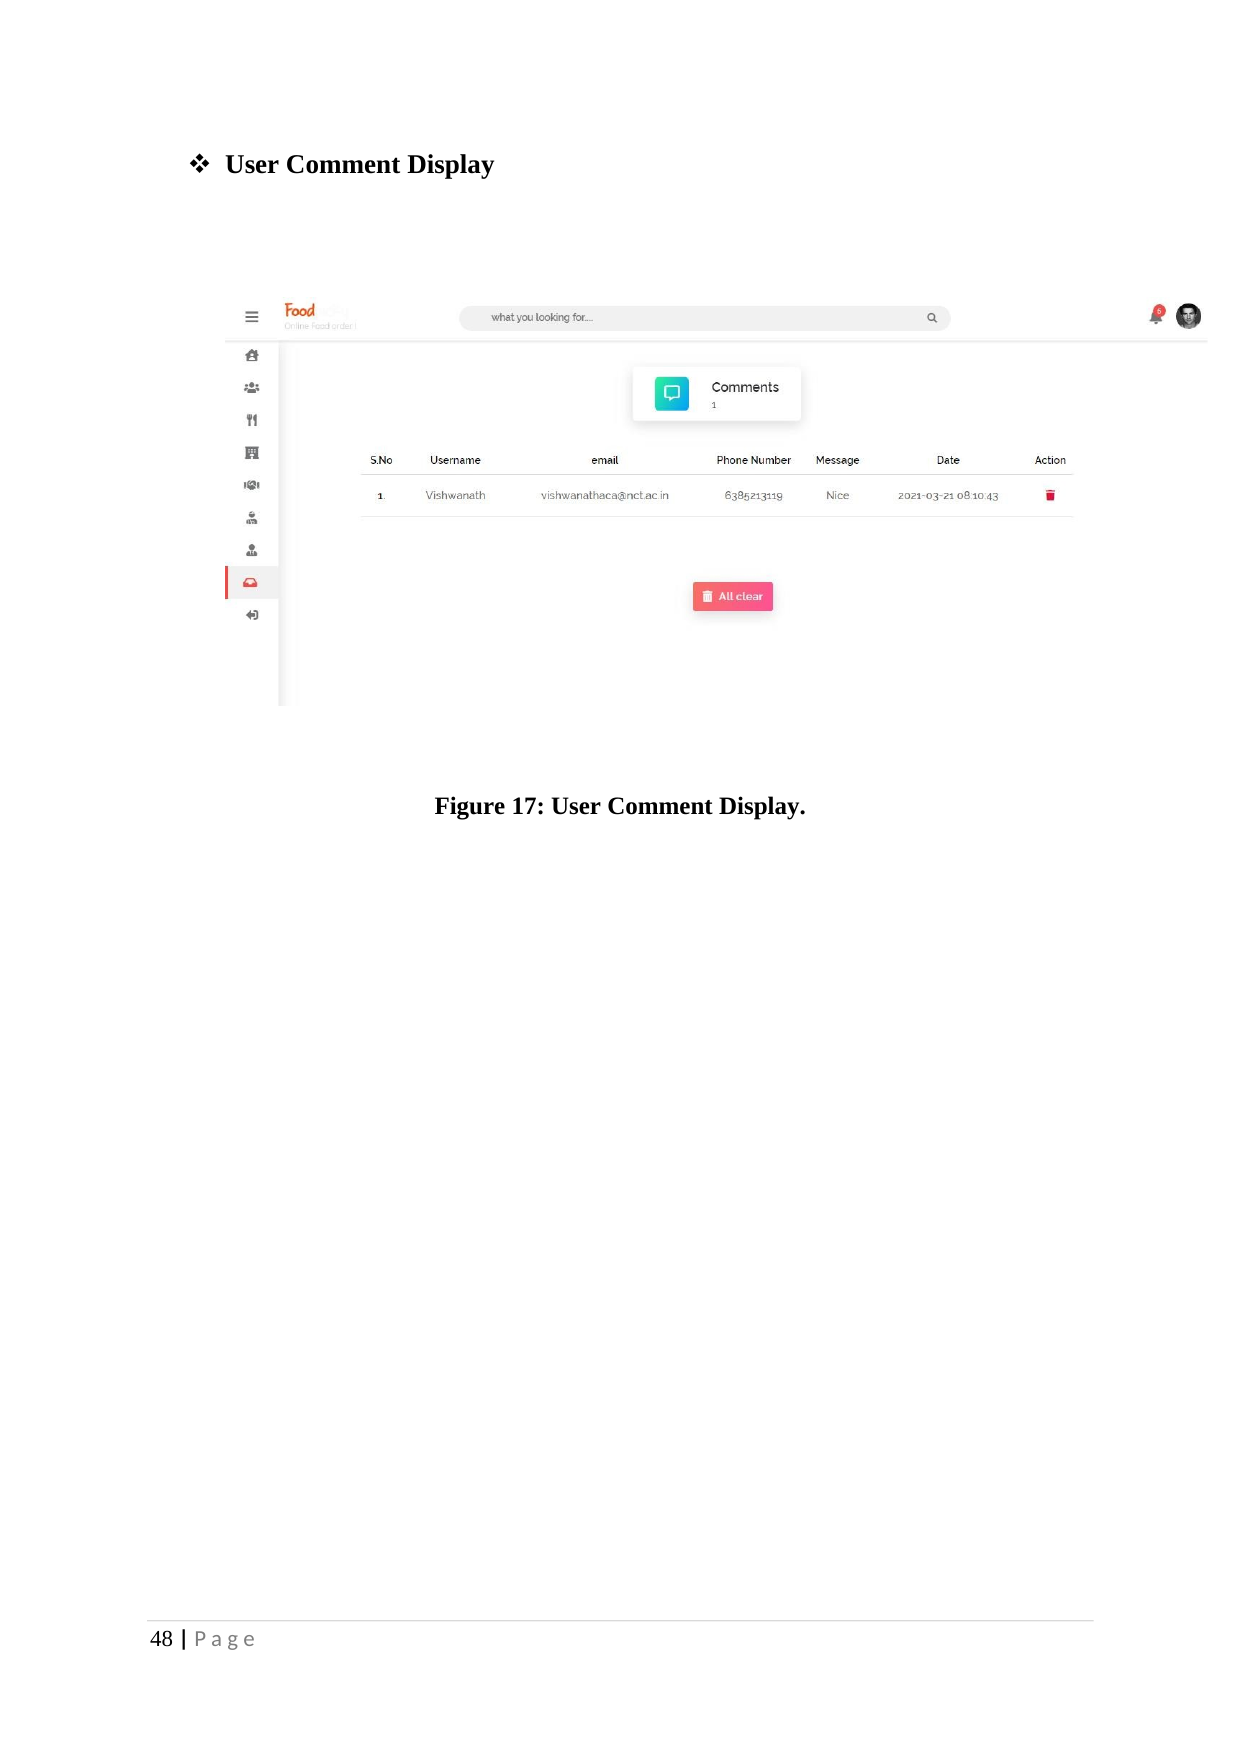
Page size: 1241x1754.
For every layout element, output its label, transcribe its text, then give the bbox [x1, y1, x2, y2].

picture [225, 297, 1208, 706]
subtitle User Comment Display [187, 148, 1211, 179]
subtitle Figure 17: User Comment Display. [434, 791, 1211, 820]
